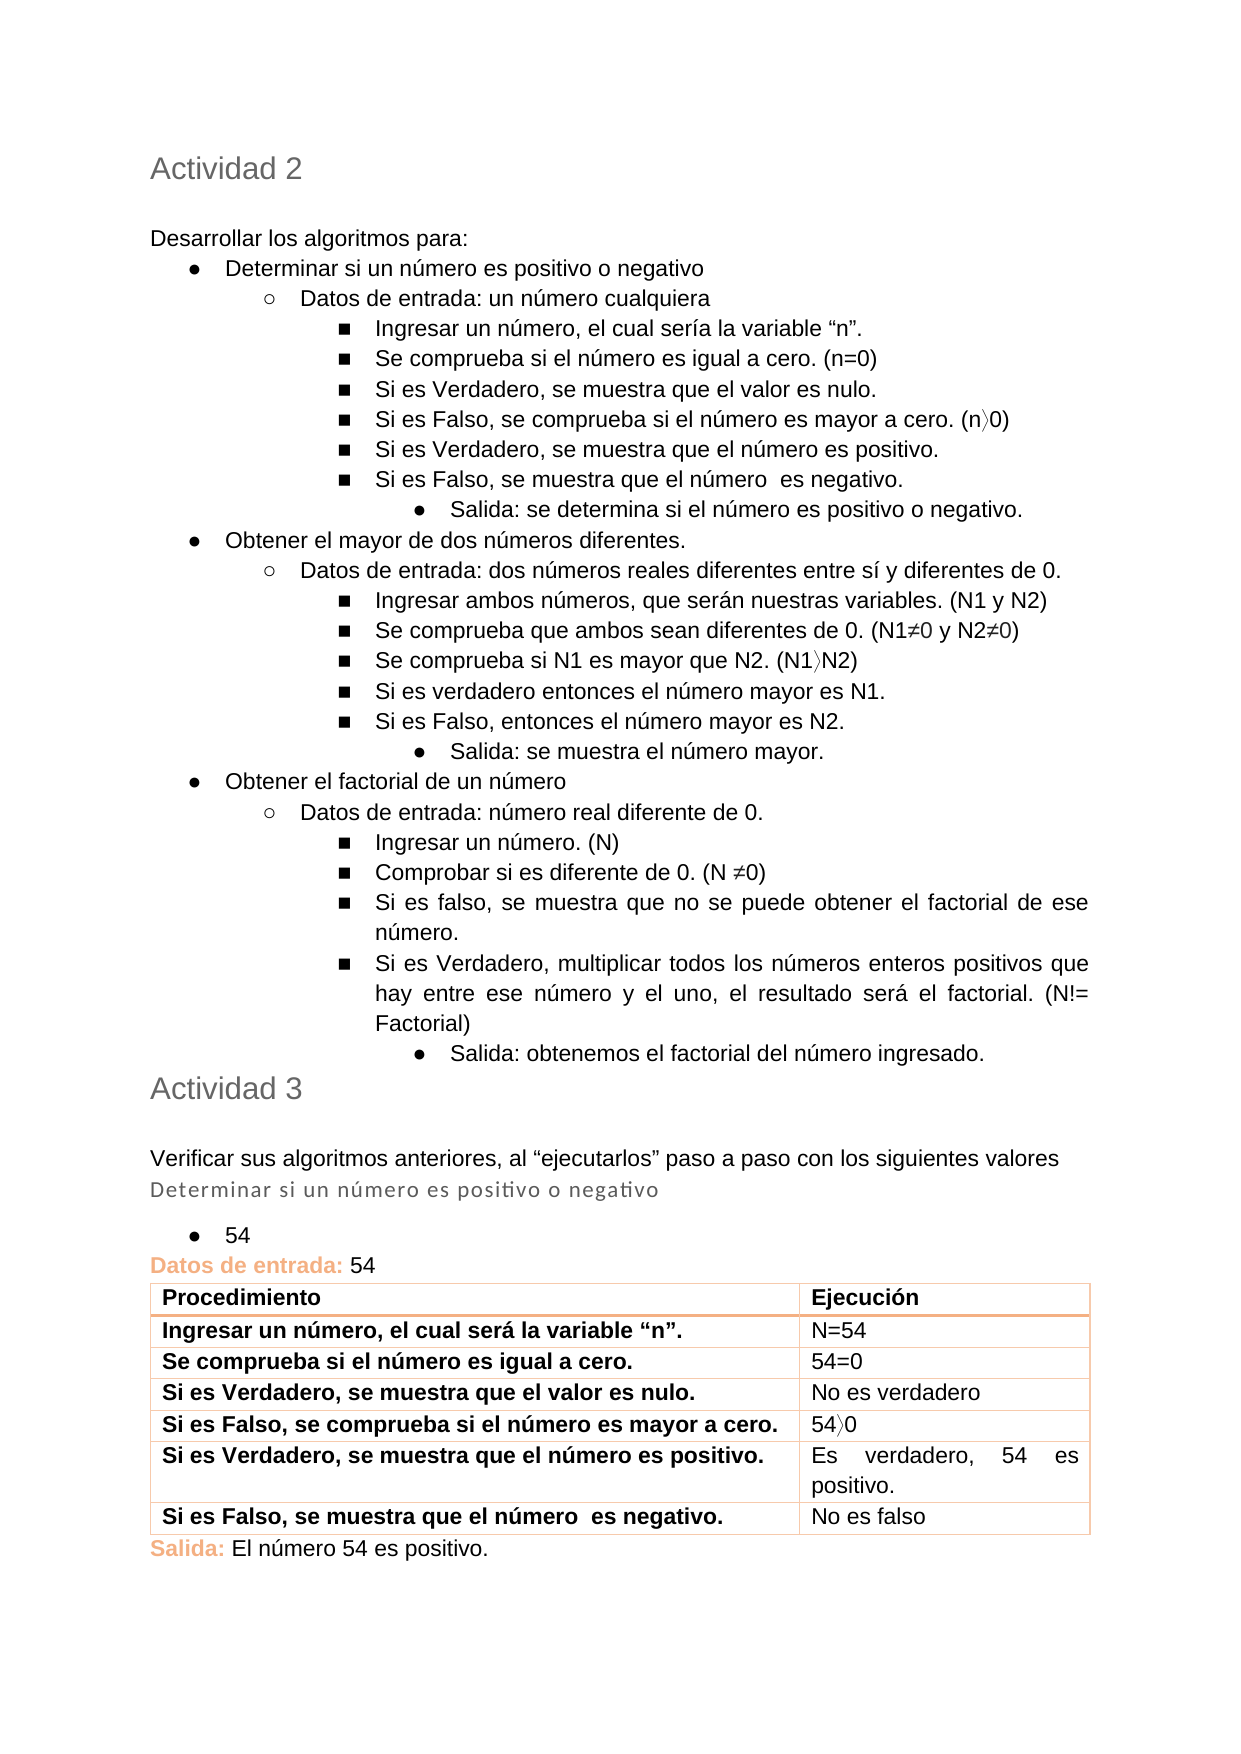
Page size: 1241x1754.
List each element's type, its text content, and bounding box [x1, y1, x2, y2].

list Si es Falso, se comprueba si el número es mayor a cero. (n0) [337, 406, 1090, 432]
table_cell Si es Verdadero, se muestra que el valor es nulo. [151, 1379, 799, 1409]
list Salida: se determina si el número es positivo o negativo. [412, 496, 1090, 523]
table_cell N=54 [800, 1317, 1089, 1347]
table_header Procedimiento [151, 1284, 799, 1314]
text Salida: El número 54 es positivo. [150, 1535, 1090, 1561]
list Ingresar un número. (N) [337, 829, 1090, 855]
table_cell Si es Verdadero, se muestra que el número es positivo. [151, 1442, 799, 1502]
list Salida: obtenemos el factorial del número ingresado. [412, 1040, 1090, 1067]
table_cell 54=0 [800, 1348, 1089, 1378]
text Desarrollar los algoritmos para: [150, 224, 1090, 251]
text Actividad 3 [150, 1070, 1090, 1106]
table_cell Ingresar un número, el cual será la variable “n”. [151, 1317, 799, 1347]
list Obtener el factorial de un número [187, 768, 1090, 795]
table_cell Si es Falso, se muestra que el número es negativo. [151, 1503, 799, 1533]
list Datos de entrada: dos números reales diferentes entre sí y diferentes de 0. [262, 557, 1090, 583]
table_cell Se comprueba si el número es igual a cero. [151, 1348, 799, 1378]
text Datos de entrada: 54 [150, 1252, 1090, 1279]
list Comprobar si es diferente de 0. (N ≠0) [337, 859, 727, 885]
list Si es Falso, entonces el número mayor es N2. [337, 708, 1090, 734]
table_cell 540 [800, 1411, 1089, 1441]
table_cell Si es Falso, se comprueba si el número es mayor a cero. [151, 1411, 799, 1441]
list Si es Falso, se muestra que el número es negativo. [337, 466, 1090, 493]
list Salida: se muestra el número mayor. [412, 738, 1090, 764]
text Actividad 2 [150, 150, 1090, 186]
table_cell No es verdadero [800, 1379, 1089, 1409]
list Si es Verdadero, se muestra que el número es positivo. [337, 436, 1090, 462]
list Si es verdadero entonces el número mayor es N1. [337, 678, 1090, 704]
list Datos de entrada: un número cualquiera [262, 285, 1090, 311]
list Obtener el mayor de dos números diferentes. [187, 527, 1090, 553]
list Se comprueba si N1 es mayor que N2. (N1N2) [337, 647, 1090, 674]
list Si es Verdadero, multiplicar todos los números enteros positivos que hay entre ese número y el uno, el resultado será el factorial. (N!= Factorial) [337, 949, 1090, 1036]
table_cell No es falso [800, 1503, 1089, 1533]
list Si es Verdadero, se muestra que el valor es nulo. [337, 376, 1090, 402]
table_header Ejecución [800, 1284, 1089, 1314]
list Si es falso, se muestra que no se puede obtener el factorial de ese número. [337, 889, 1090, 946]
list Ingresar ambos números, que serán nuestras variables. (N1 y N2) [337, 587, 1090, 613]
list Ingresar un número, el cual sería la variable “n”. [337, 315, 1090, 342]
list Determinar si un número es positivo o negativo [187, 255, 1090, 281]
list Se comprueba si el número es igual a cero. (n=0) [337, 345, 1090, 372]
table_cell Es verdadero, 54 es positivo. [800, 1442, 1089, 1502]
text Verificar sus algoritmos anteriores, al “ejecutarlos” paso a paso con los siguientes valores [150, 1145, 1090, 1171]
list Comprobar si es diferente de 0. (N ≠0) [746, 859, 1090, 885]
list Datos de entrada: número real diferente de 0. [262, 798, 1090, 825]
subtitle Determinar si un número es positivo o negativo [150, 1175, 1090, 1203]
list Se comprueba que ambos sean diferentes de 0. (N1≠0 y N2≠0) [337, 617, 908, 644]
list 54 [187, 1222, 1090, 1248]
